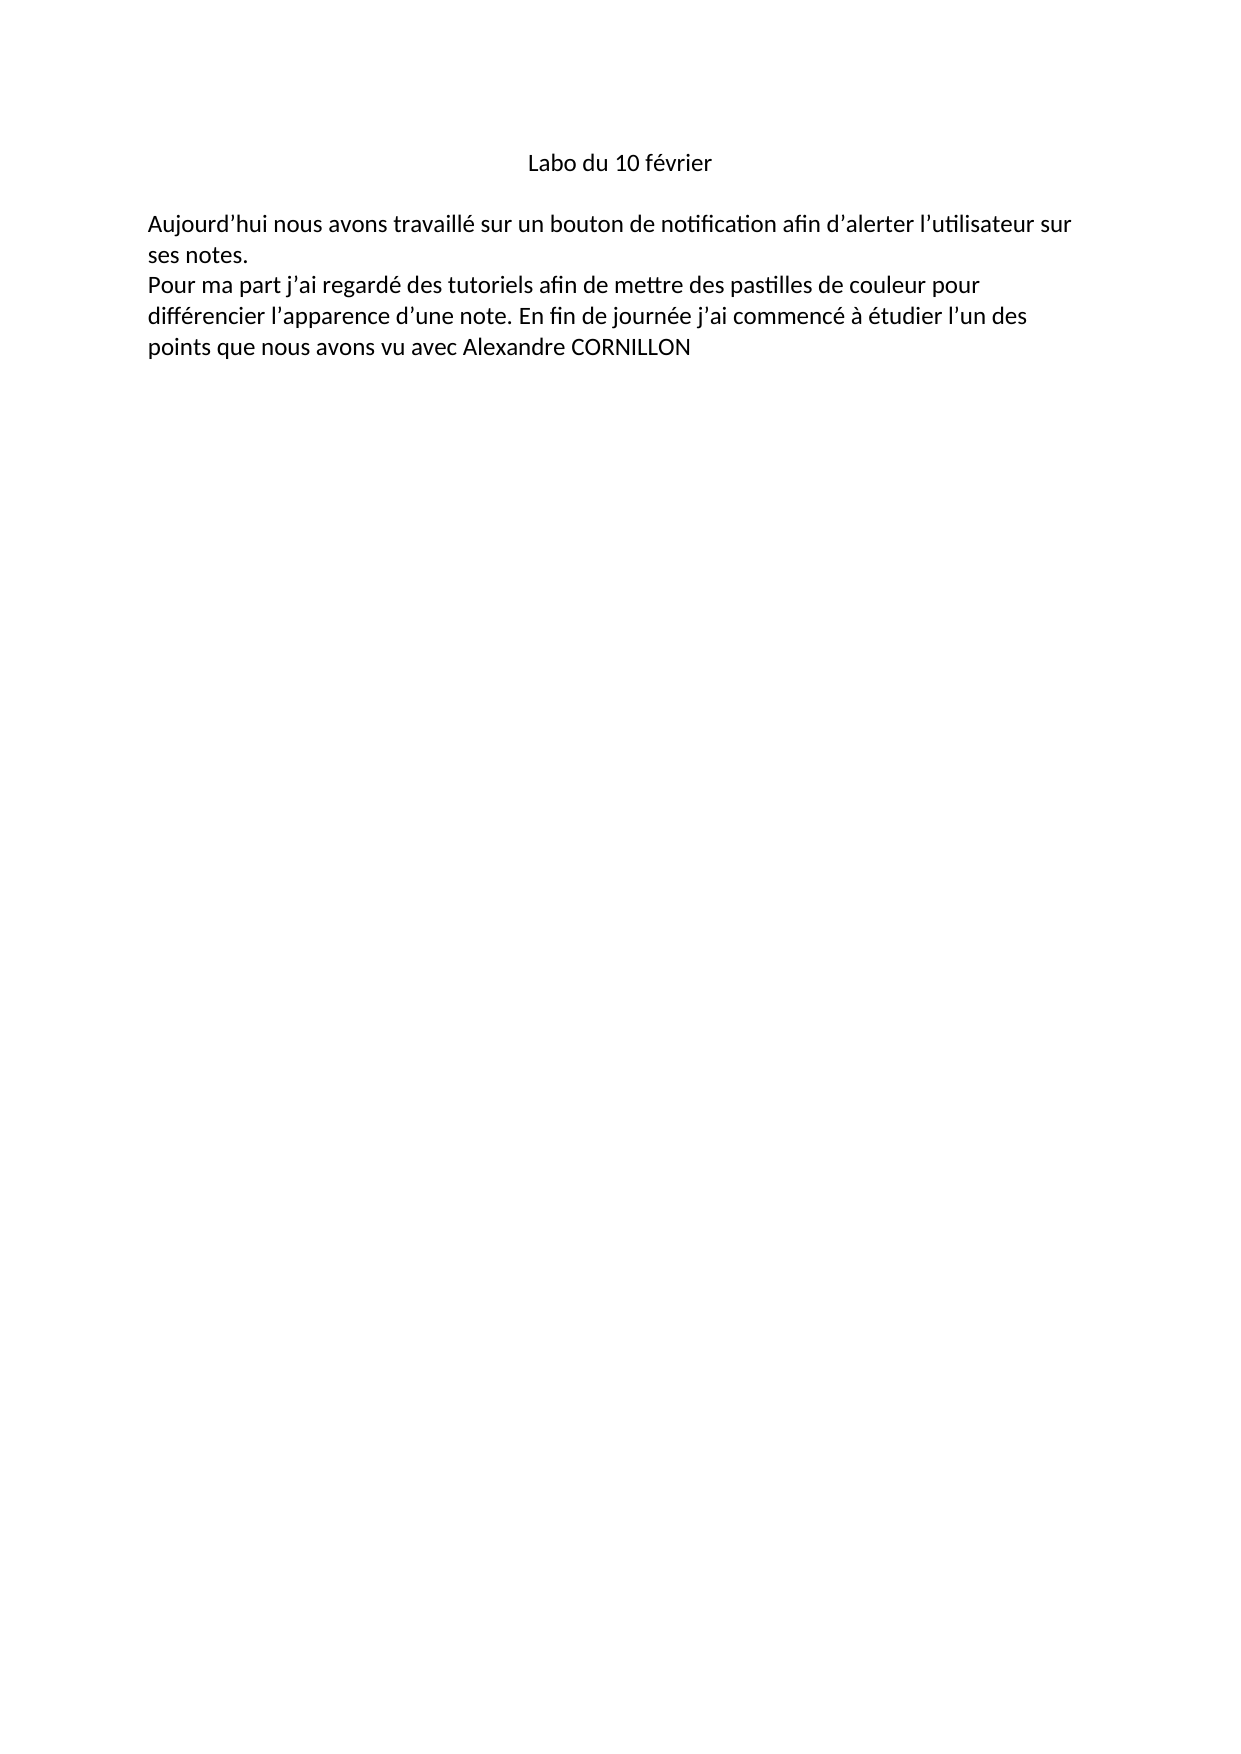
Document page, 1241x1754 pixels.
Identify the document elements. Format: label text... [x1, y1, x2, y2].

text Pour ma part j’ai regardé des tutoriels afin de mettre des pastilles de couleur pour différencier l’apparence d’une note. En fin de journée j’ai commencé à étudier l’un des points que nous avons vu avec Alexandre CORNILLON [148, 270, 1093, 361]
text Aujourd’hui nous avons travaillé sur un bouton de notification afin d’alerter l’utilisateur sur ses notes. [148, 209, 1093, 270]
text Labo du 10 février [148, 148, 1093, 178]
